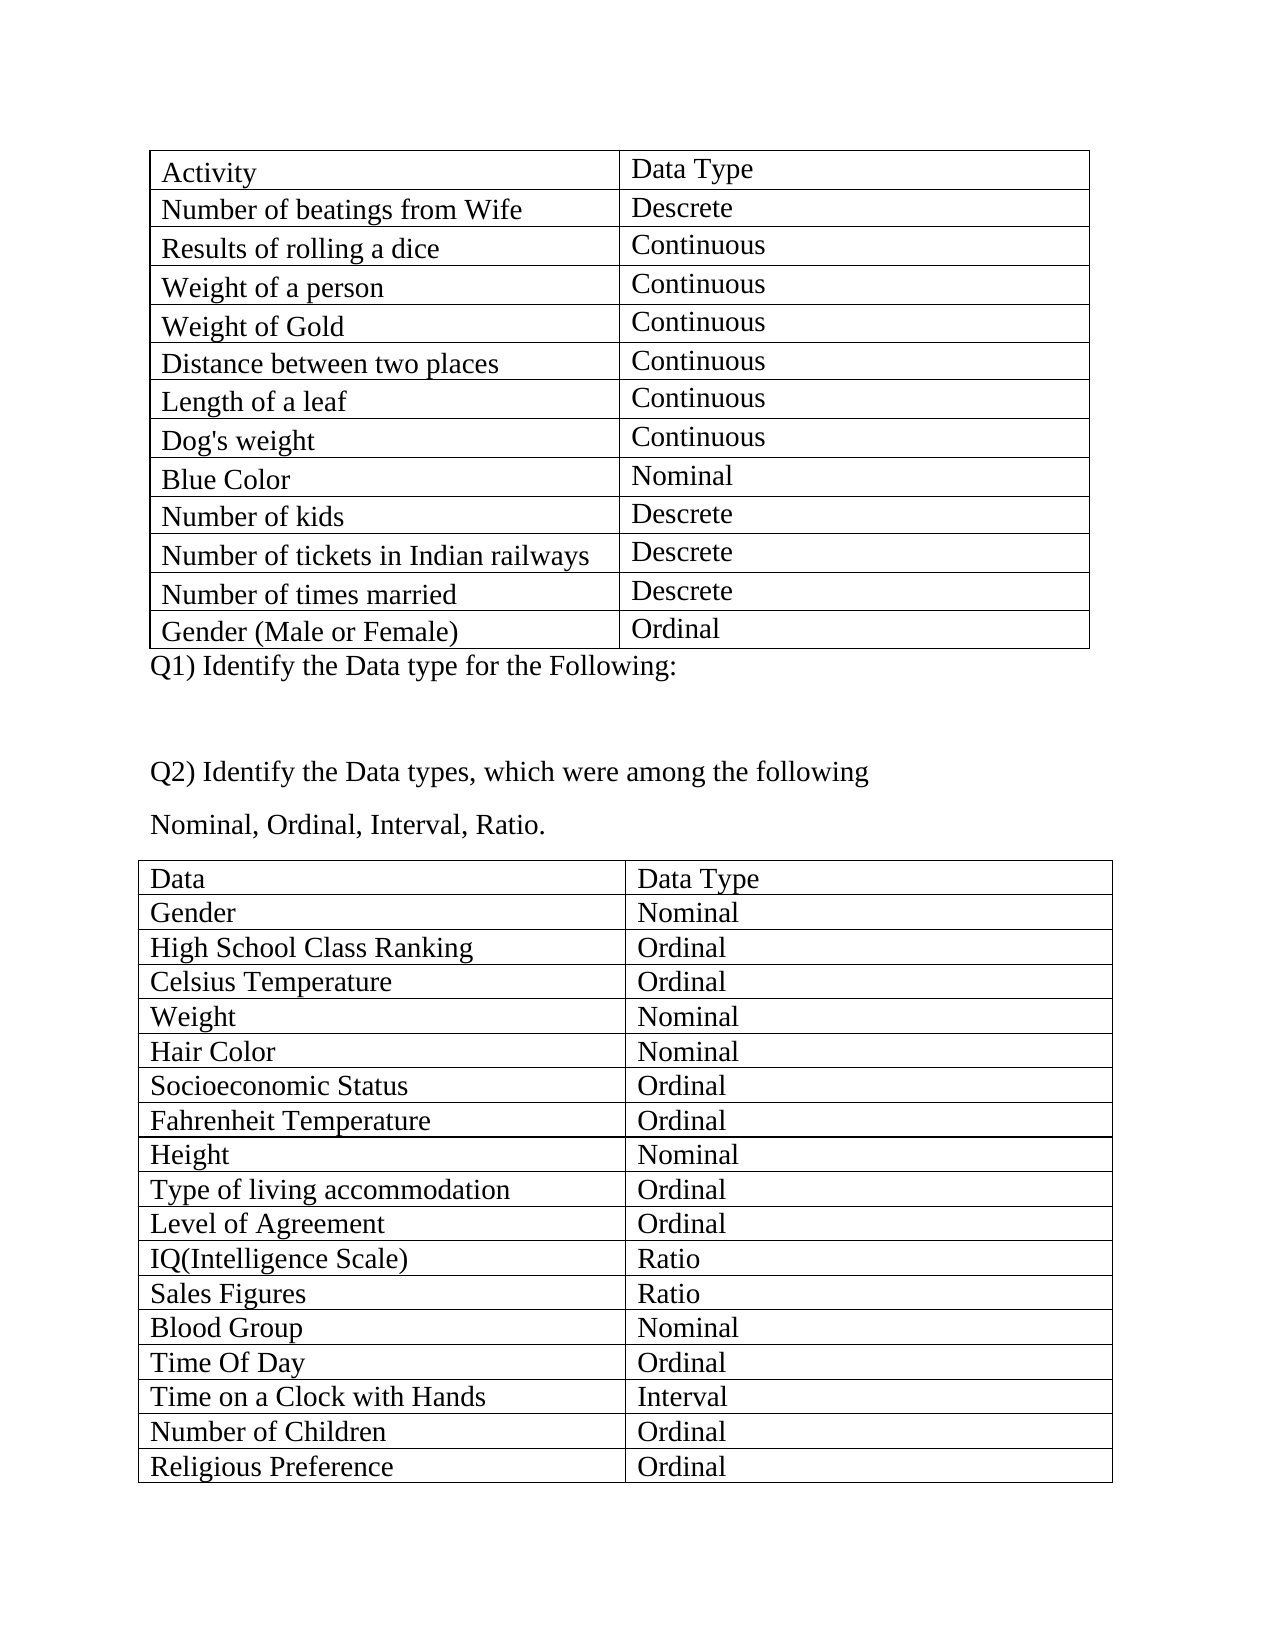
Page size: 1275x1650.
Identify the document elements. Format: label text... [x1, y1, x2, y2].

table_cell High School Class Ranking [139, 930, 625, 963]
table_cell Gender [139, 895, 625, 929]
table_cell Descrete [620, 190, 1089, 226]
table_cell Height [139, 1138, 625, 1171]
table_cell Ordinal [626, 1414, 1112, 1448]
table_header Activity [151, 151, 619, 189]
table_cell Ratio [626, 1276, 1112, 1309]
table_cell Descrete [620, 534, 1089, 572]
table_cell Descrete [620, 573, 1089, 610]
table_cell Ordinal [626, 1068, 1112, 1102]
table_cell Blood Group [139, 1310, 625, 1344]
table_cell Religious Preference [139, 1449, 625, 1482]
table_cell Blue Color [151, 458, 619, 496]
table_cell Dog's weight [151, 419, 619, 457]
table_cell Ordinal [620, 611, 1089, 647]
table_cell Nominal [626, 1138, 1112, 1171]
table_cell Time Of Day [139, 1345, 625, 1378]
table_header Data Type [626, 861, 1112, 894]
table_cell Ordinal [626, 1449, 1112, 1482]
table_cell Descrete [620, 497, 1089, 533]
table_cell Ordinal [626, 1207, 1112, 1240]
table_cell Interval [626, 1380, 1112, 1413]
table_cell Number of Children [139, 1414, 625, 1448]
table_cell Distance between two places [151, 343, 619, 379]
table_cell Gender (Male or Female) [151, 611, 619, 647]
table_cell Length of a leaf [151, 380, 619, 418]
table_cell Nominal [626, 1034, 1112, 1067]
table_cell Type of living accommodation [139, 1172, 625, 1206]
table_cell Continuous [620, 305, 1089, 342]
table_cell Ordinal [626, 1345, 1112, 1378]
table_header Data Type [620, 151, 1089, 189]
table_cell Number of times married [151, 573, 619, 610]
table_cell Sales Figures [139, 1276, 625, 1309]
table_cell Continuous [620, 343, 1089, 379]
table_cell Number of tickets in Indian railways [151, 534, 619, 572]
table_cell Nominal [620, 458, 1089, 496]
text Nominal, Ordinal, Interval, Ratio. [150, 807, 1125, 841]
table_cell Results of rolling a dice [151, 227, 619, 265]
table_cell Level of Agreement [139, 1207, 625, 1240]
table_cell Hair Color [139, 1034, 625, 1067]
table_cell Fahrenheit Temperature [139, 1103, 625, 1136]
table_cell Weight of Gold [151, 305, 619, 342]
table_cell Ordinal [626, 930, 1112, 963]
table_cell Continuous [620, 380, 1089, 418]
table_cell Socioeconomic Status [139, 1068, 625, 1102]
table_cell Continuous [620, 266, 1089, 303]
text Q1) Identify the Data type for the Following: [150, 648, 1125, 682]
table_cell Ratio [626, 1241, 1112, 1275]
table_cell Ordinal [626, 965, 1112, 998]
table_cell Number of kids [151, 497, 619, 533]
table_cell Weight of a person [151, 266, 619, 303]
table_cell Nominal [626, 895, 1112, 929]
table_cell Nominal [626, 999, 1112, 1033]
text Q2) Identify the Data types, which were among the following [150, 754, 1125, 788]
table_cell Continuous [620, 227, 1089, 265]
table_cell Continuous [620, 419, 1089, 457]
table_cell Number of beatings from Wife [151, 190, 619, 226]
table_cell Ordinal [626, 1172, 1112, 1206]
table_cell Time on a Clock with Hands [139, 1380, 625, 1413]
table_cell Weight [139, 999, 625, 1033]
table_cell IQ(Intelligence Scale) [139, 1241, 625, 1275]
table_cell Ordinal [626, 1103, 1112, 1136]
table_cell Celsius Temperature [139, 965, 625, 998]
table_header Data [139, 861, 625, 894]
table_cell Nominal [626, 1310, 1112, 1344]
